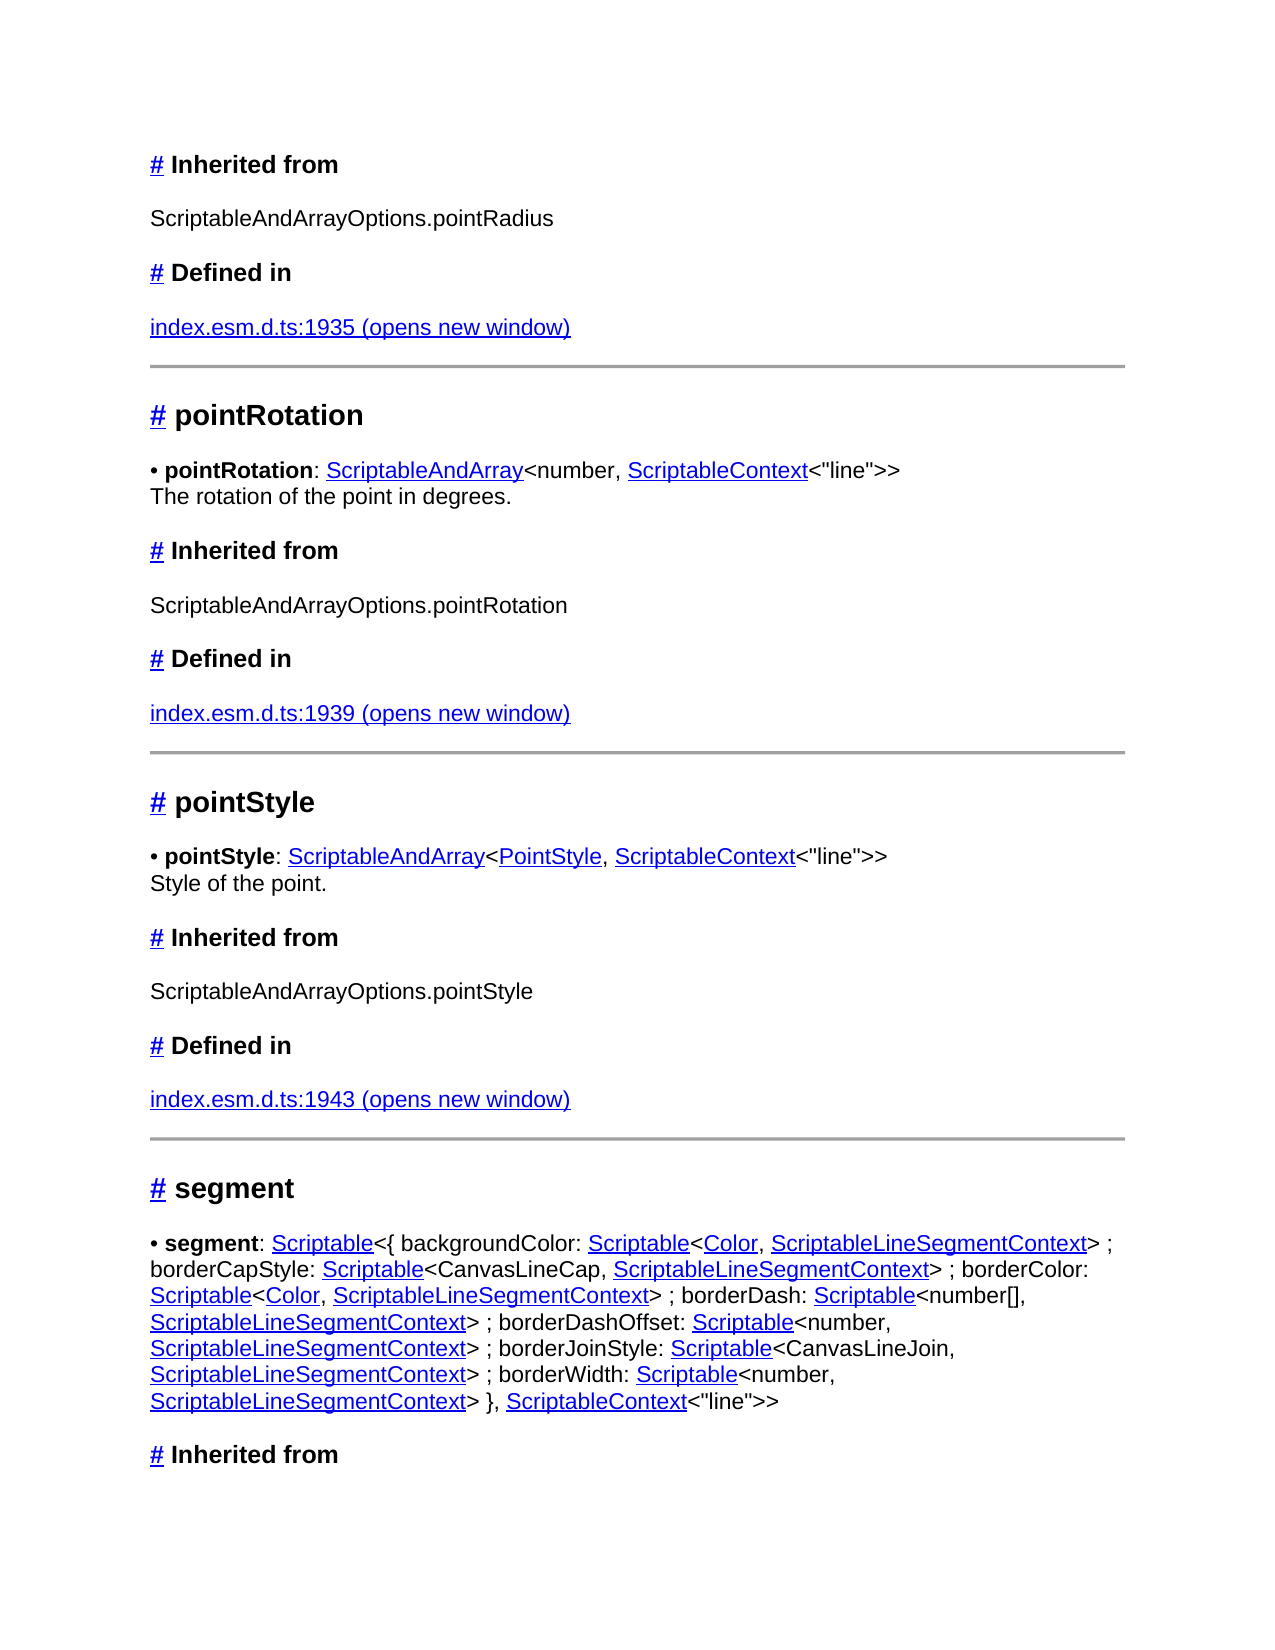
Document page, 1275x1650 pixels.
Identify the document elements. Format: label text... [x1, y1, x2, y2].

subtitle # Inherited from [150, 150, 1125, 179]
subtitle # Defined in [150, 258, 1125, 287]
subtitle # Inherited from [150, 1441, 1125, 1469]
text index.esm.d.ts:1935 (opens new window) [150, 313, 1125, 340]
subtitle # pointStyle [150, 755, 1125, 818]
subtitle # Inherited from [150, 536, 1125, 565]
text ScriptableAndArrayOptions.pointRadius [150, 205, 1125, 232]
text • segment: Scriptable<{ backgroundColor: Scriptable<Color, ScriptableLineSegmentContext> ; borderCapStyle: Scriptable<CanvasLineCap, ScriptableLineSegmentContext> ; borderColor: Scriptable<Color, ScriptableLineSegmentContext> ; borderDash: Scriptable<number[], ScriptableLineSegmentContext> ; borderDashOffset: Scriptable<number, ScriptableLineSegmentContext> ; borderJoinStyle: Scriptable<CanvasLineJoin, ScriptableLineSegmentContext> ; borderWidth: Scriptable<number, ScriptableLineSegmentContext> }, ScriptableContext<"line">> [150, 1229, 1125, 1414]
text • pointStyle: ScriptableAndArray<PointStyle, ScriptableContext<"line">> [150, 843, 1125, 869]
text index.esm.d.ts:1943 (opens new window) [150, 1086, 1125, 1112]
subtitle # Inherited from [150, 922, 1125, 951]
text • pointRotation: ScriptableAndArray<number, ScriptableContext<"line">> [150, 457, 1125, 483]
text ScriptableAndArrayOptions.pointRotation [150, 592, 1125, 618]
subtitle # Defined in [150, 1031, 1125, 1059]
subtitle # Defined in [150, 644, 1125, 673]
text The rotation of the point in degrees. [150, 483, 1125, 510]
subtitle # segment [150, 1141, 1125, 1204]
text Style of the point. [150, 869, 1125, 896]
text ScriptableAndArrayOptions.pointStyle [150, 978, 1125, 1004]
text index.esm.d.ts:1939 (opens new window) [150, 700, 1125, 726]
subtitle # pointRotation [150, 369, 1125, 432]
